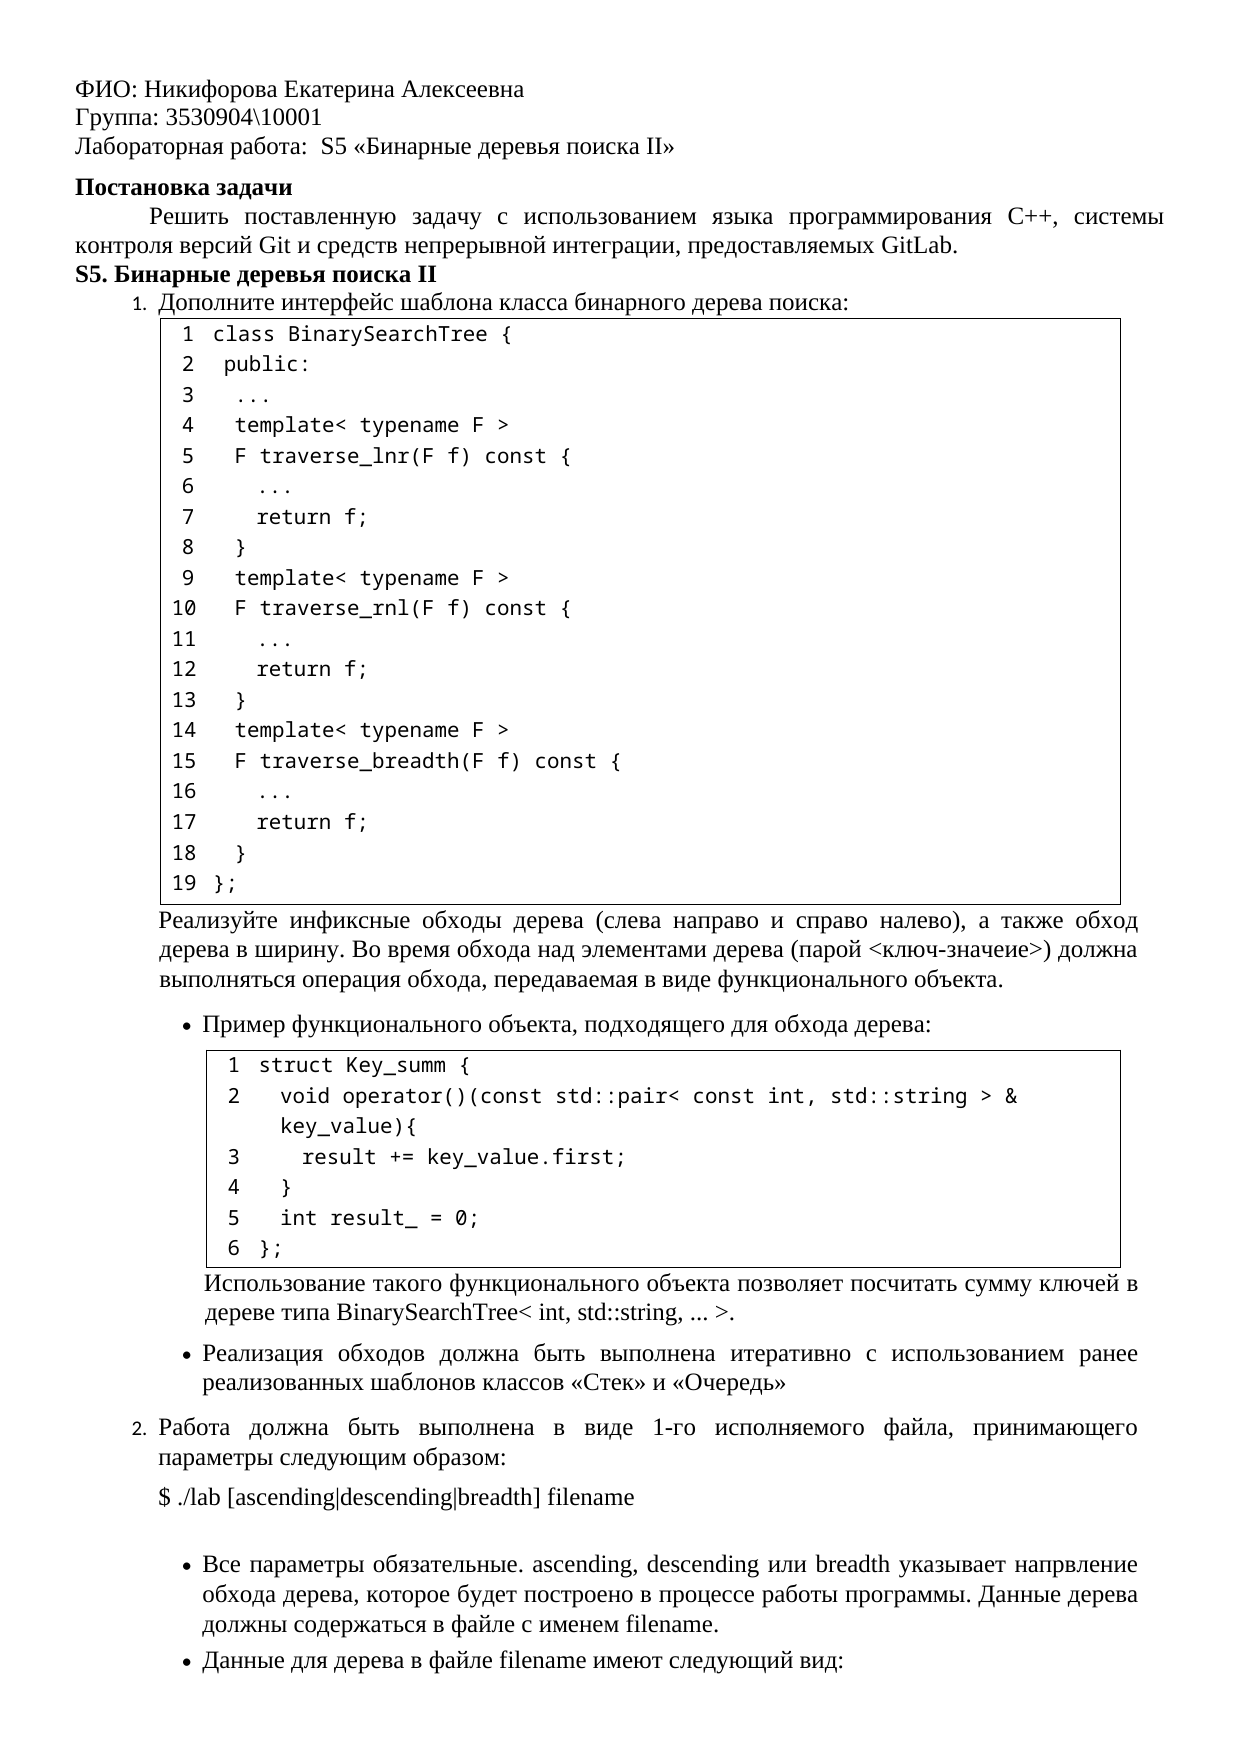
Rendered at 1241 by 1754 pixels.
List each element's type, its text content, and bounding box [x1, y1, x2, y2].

list Работа должна быть выполнена в виде 1-го исполняемого файла, принимающего параметры следующим образом: [131, 1412, 1139, 1471]
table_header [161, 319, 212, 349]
list Все параметры обязательные. ascending, descending или breadth указывает напрвление обхода дерева, которое будет построено в процессе работы программы. Данные дерева должны содержаться в файле с именем filename. [181, 1549, 1139, 1637]
text $ ./lab [ascending|descending|breadth] filename [158, 1482, 1165, 1511]
text Реализуйте инфиксные обходы дерева (слева направо и справо налево), а также обход дерева в ширину. Во время обхода над элементами дерева (парой <ключ-значеие>) должна выполняться операция обхода, передаваемая в виде функционального объекта. [158, 905, 1139, 993]
list Реализация обходов должна быть выполнена итеративно с использованием ранее реализованных шаблонов классов «Стек» и «Очередь» [181, 1338, 1139, 1396]
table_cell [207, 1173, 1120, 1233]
text Постановка задачи [75, 172, 1165, 201]
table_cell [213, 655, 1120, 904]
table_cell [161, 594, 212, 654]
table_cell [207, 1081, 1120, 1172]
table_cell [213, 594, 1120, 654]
text S5. Бинарные деревья поиска II [75, 259, 1165, 287]
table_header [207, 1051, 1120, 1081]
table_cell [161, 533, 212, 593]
list Дополните интерфейс шаблона класса бинарного дерева поиска: [131, 287, 1139, 316]
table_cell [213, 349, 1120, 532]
text Использование такого функционального объекта позволяет посчитать сумму ключей в дереве типа BinarySearchTree< int, std::string, ... >. [204, 1268, 1139, 1326]
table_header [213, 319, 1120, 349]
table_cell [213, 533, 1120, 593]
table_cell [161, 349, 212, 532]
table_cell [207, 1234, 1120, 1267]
list Пример функционального объекта, подходящего для обхода дерева: [181, 1009, 1139, 1038]
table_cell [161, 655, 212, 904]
text Решить поставленную задачу с использованием языка программирования С++, системы контроля версий Git и средств непрерывной интеграции, предоставляемых GitLab. [75, 201, 1165, 259]
list Данные для дерева в файле filename имеют следующий вид: [181, 1646, 1139, 1674]
